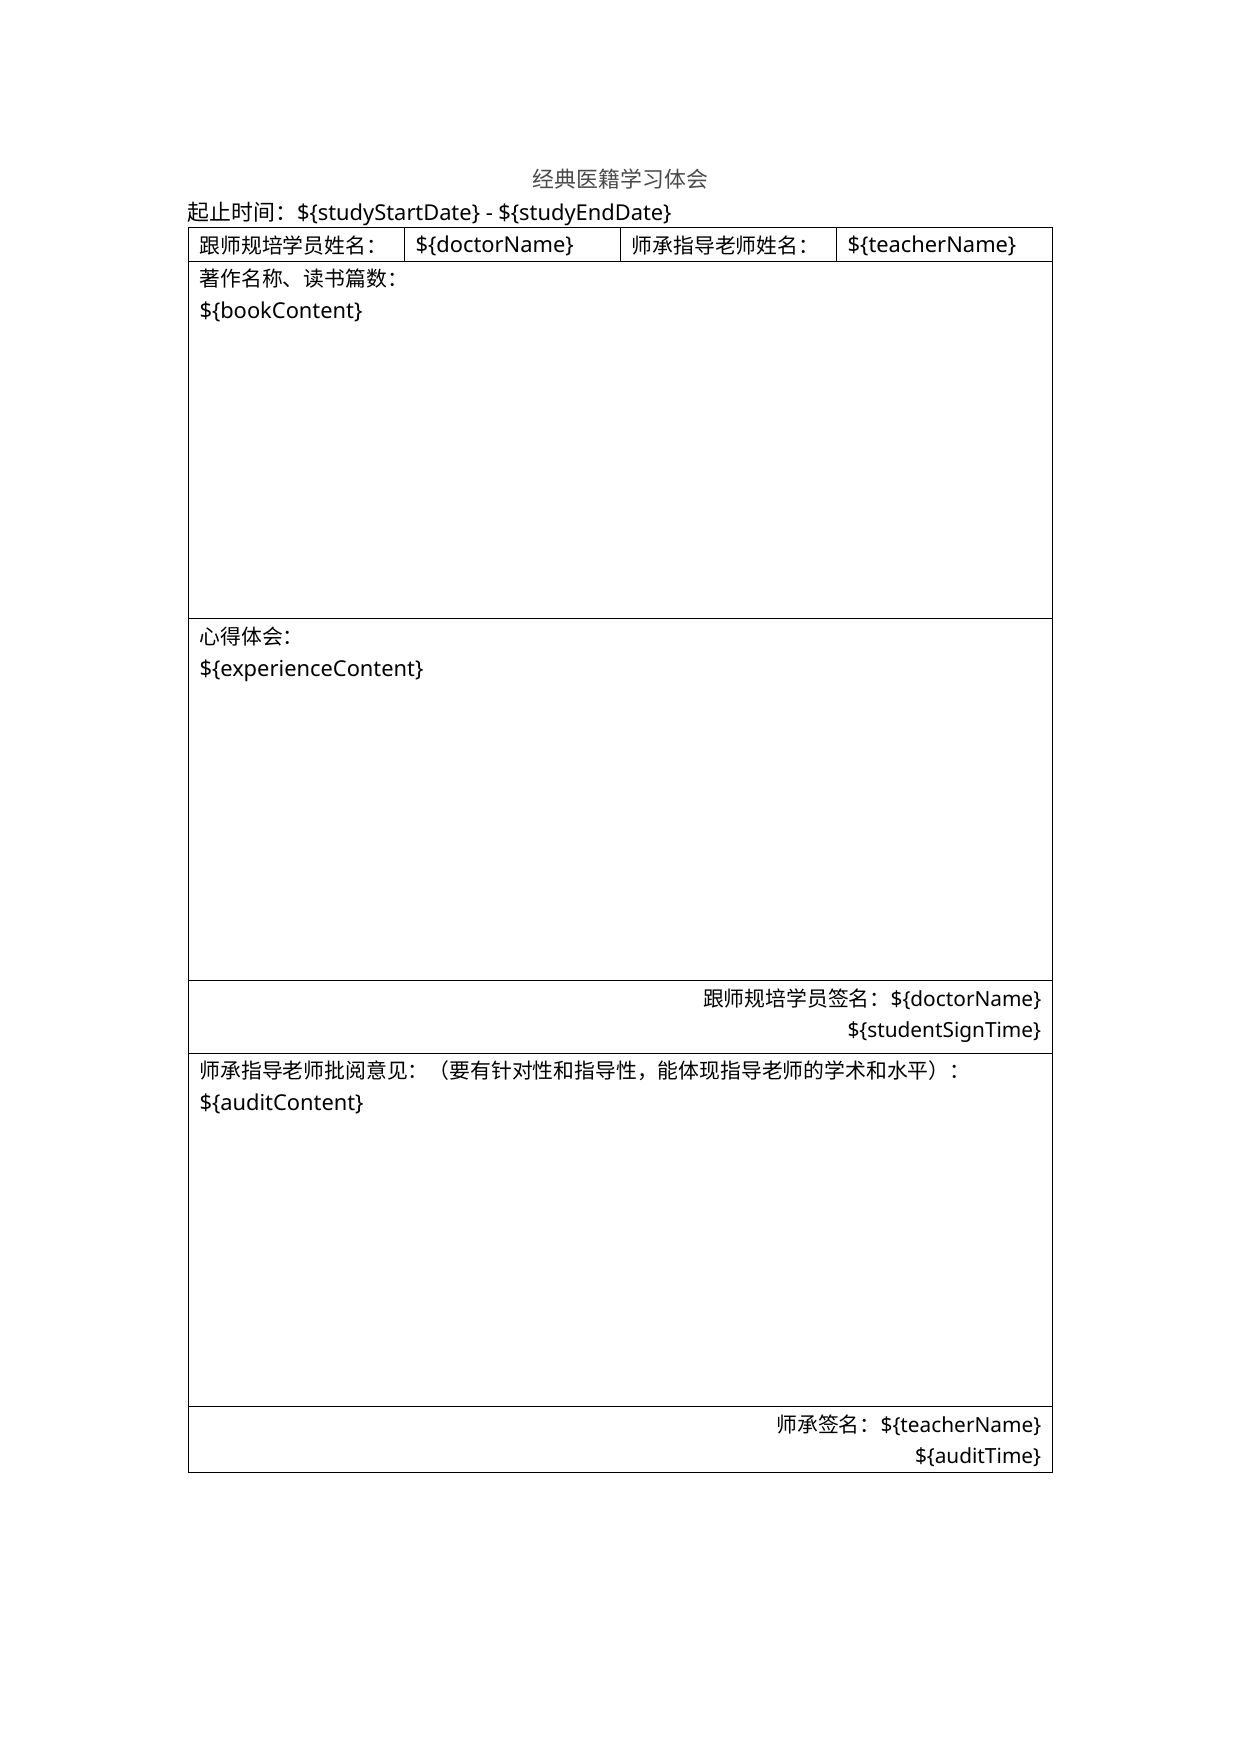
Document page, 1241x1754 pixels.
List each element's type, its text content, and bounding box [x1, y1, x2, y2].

table_cell 著作名称、读书篇数： ${bookContent} [189, 262, 1052, 618]
table_cell 师承指导老师批阅意见：（要有针对性和指导性，能体现指导老师的学术和水平）： ${auditContent} [189, 1054, 1052, 1406]
table_cell 心得体会： ${experienceContent} [189, 619, 1052, 980]
text 起止时间：${studyStartDate} - ${studyEndDate} [187, 194, 1053, 227]
table_header ${teacherName} [837, 228, 1052, 261]
table_cell 跟师规培学员签名：${doctorName} ${studentSignTime} [189, 981, 1052, 1052]
table_header 跟师规培学员姓名： [189, 228, 404, 261]
table_cell 师承签名：${teacherName} ${auditTime} [189, 1407, 1052, 1472]
table_header 师承指导老师姓名： [621, 228, 836, 261]
text 经典医籍学习体会 [187, 162, 1053, 194]
table_header ${doctorName} [405, 228, 620, 261]
